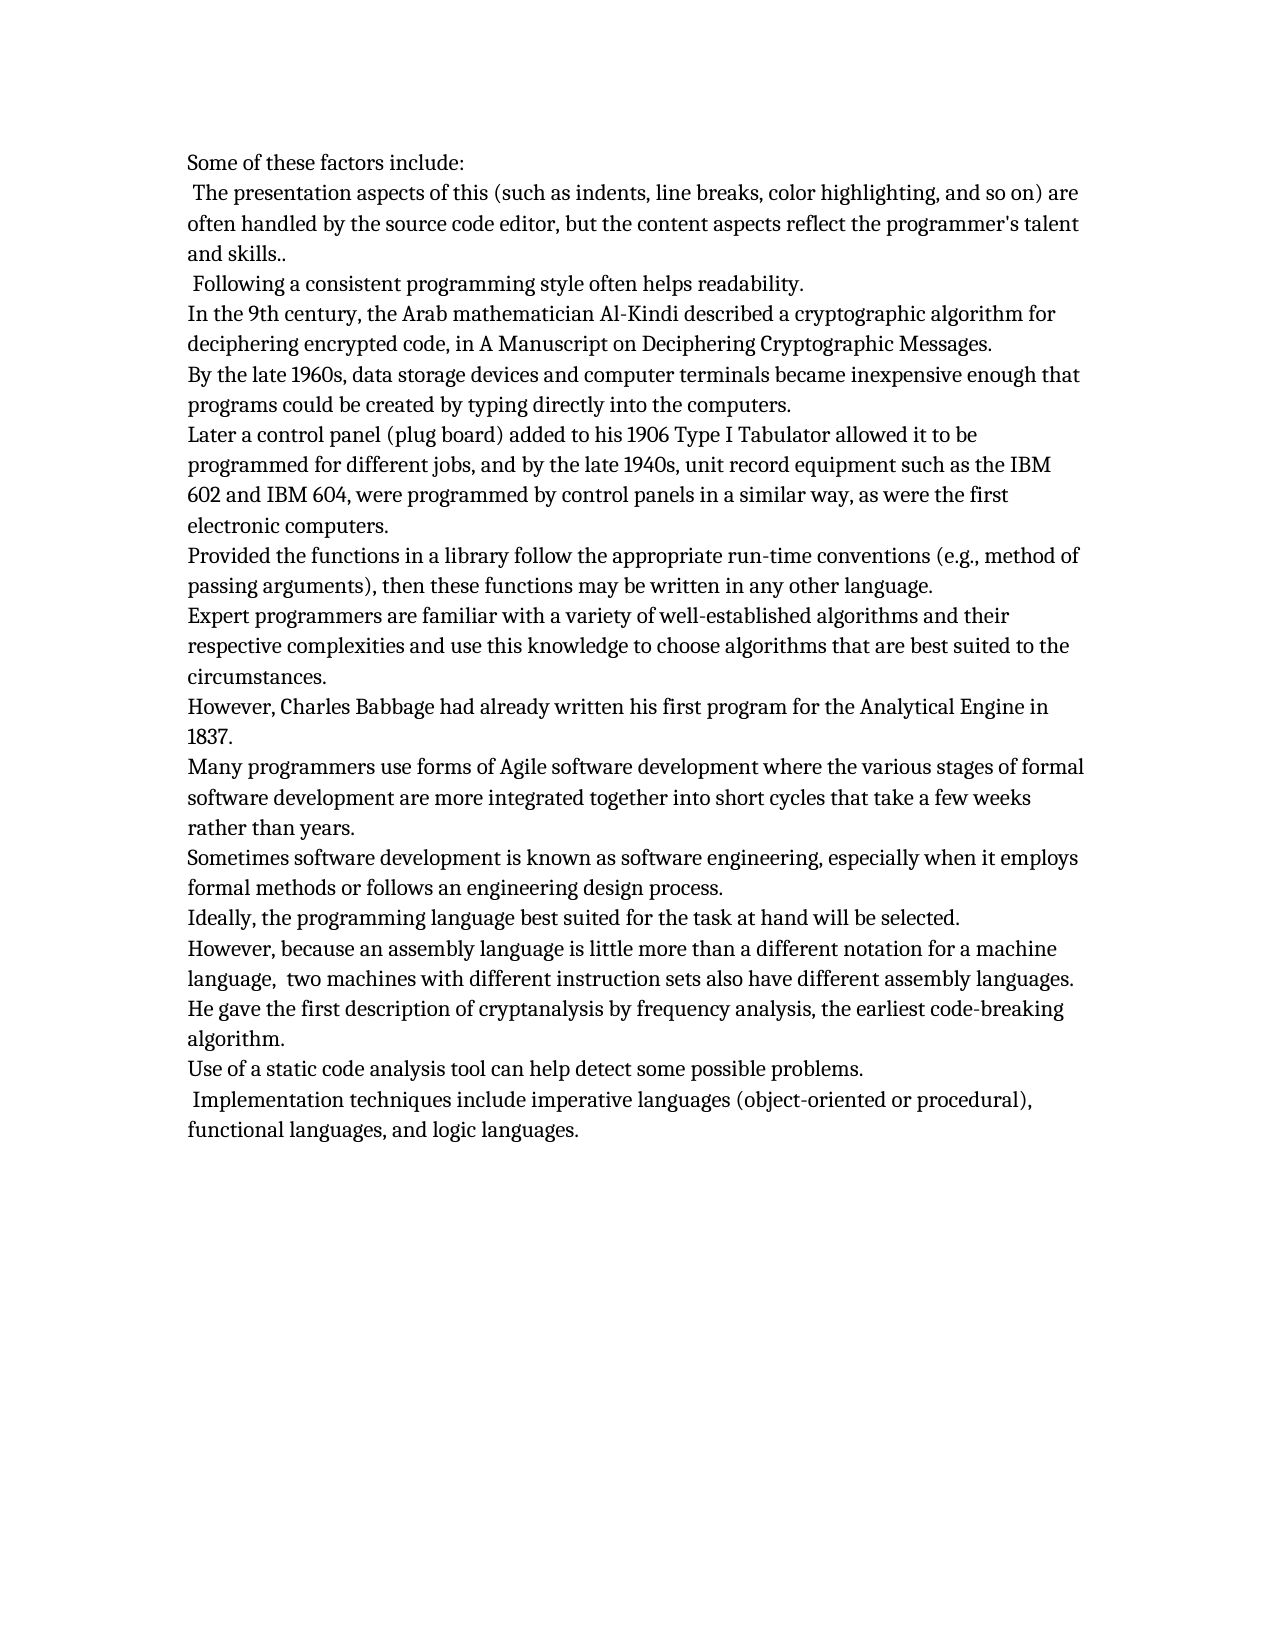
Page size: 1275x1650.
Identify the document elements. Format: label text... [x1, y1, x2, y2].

text Some of these factors include: The presentation aspects of this (such as indents, line breaks, color highlighting, and so on) are often handled by the source code editor, but the content aspects reflect the programmer's talent and skills.. Following a consistent programming style often helps readability. In the 9th century, the Arab mathematician Al-Kindi described a cryptographic algorithm for deciphering encrypted code, in A Manuscript on Deciphering Cryptographic Messages. By the late 1960s, data storage devices and computer terminals became inexpensive enough that programs could be created by typing directly into the computers. Later a control panel (plug board) added to his 1906 Type I Tabulator allowed it to be programmed for different jobs, and by the late 1940s, unit record equipment such as the IBM 602 and IBM 604, were programmed by control panels in a similar way, as were the first electronic computers. Provided the functions in a library follow the appropriate run-time conventions (e.g., method of passing arguments), then these functions may be written in any other language. Expert programmers are familiar with a variety of well-established algorithms and their respective complexities and use this knowledge to choose algorithms that are best suited to the circumstances. However, Charles Babbage had already written his first program for the Analytical Engine in 1837. Many programmers use forms of Agile software development where the various stages of formal software development are more integrated together into short cycles that take a few weeks rather than years. Sometimes software development is known as software engineering, especially when it employs formal methods or follows an engineering design process. Ideally, the programming language best suited for the task at hand will be selected. However, because an assembly language is little more than a different notation for a machine language, two machines with different instruction sets also have different assembly languages. He gave the first description of cryptanalysis by frequency analysis, the earliest code-breaking algorithm. Use of a static code analysis tool can help detect some possible problems. Implementation techniques include imperative languages (object-oriented or procedural), functional languages, and logic languages. [187, 150, 1087, 1143]
